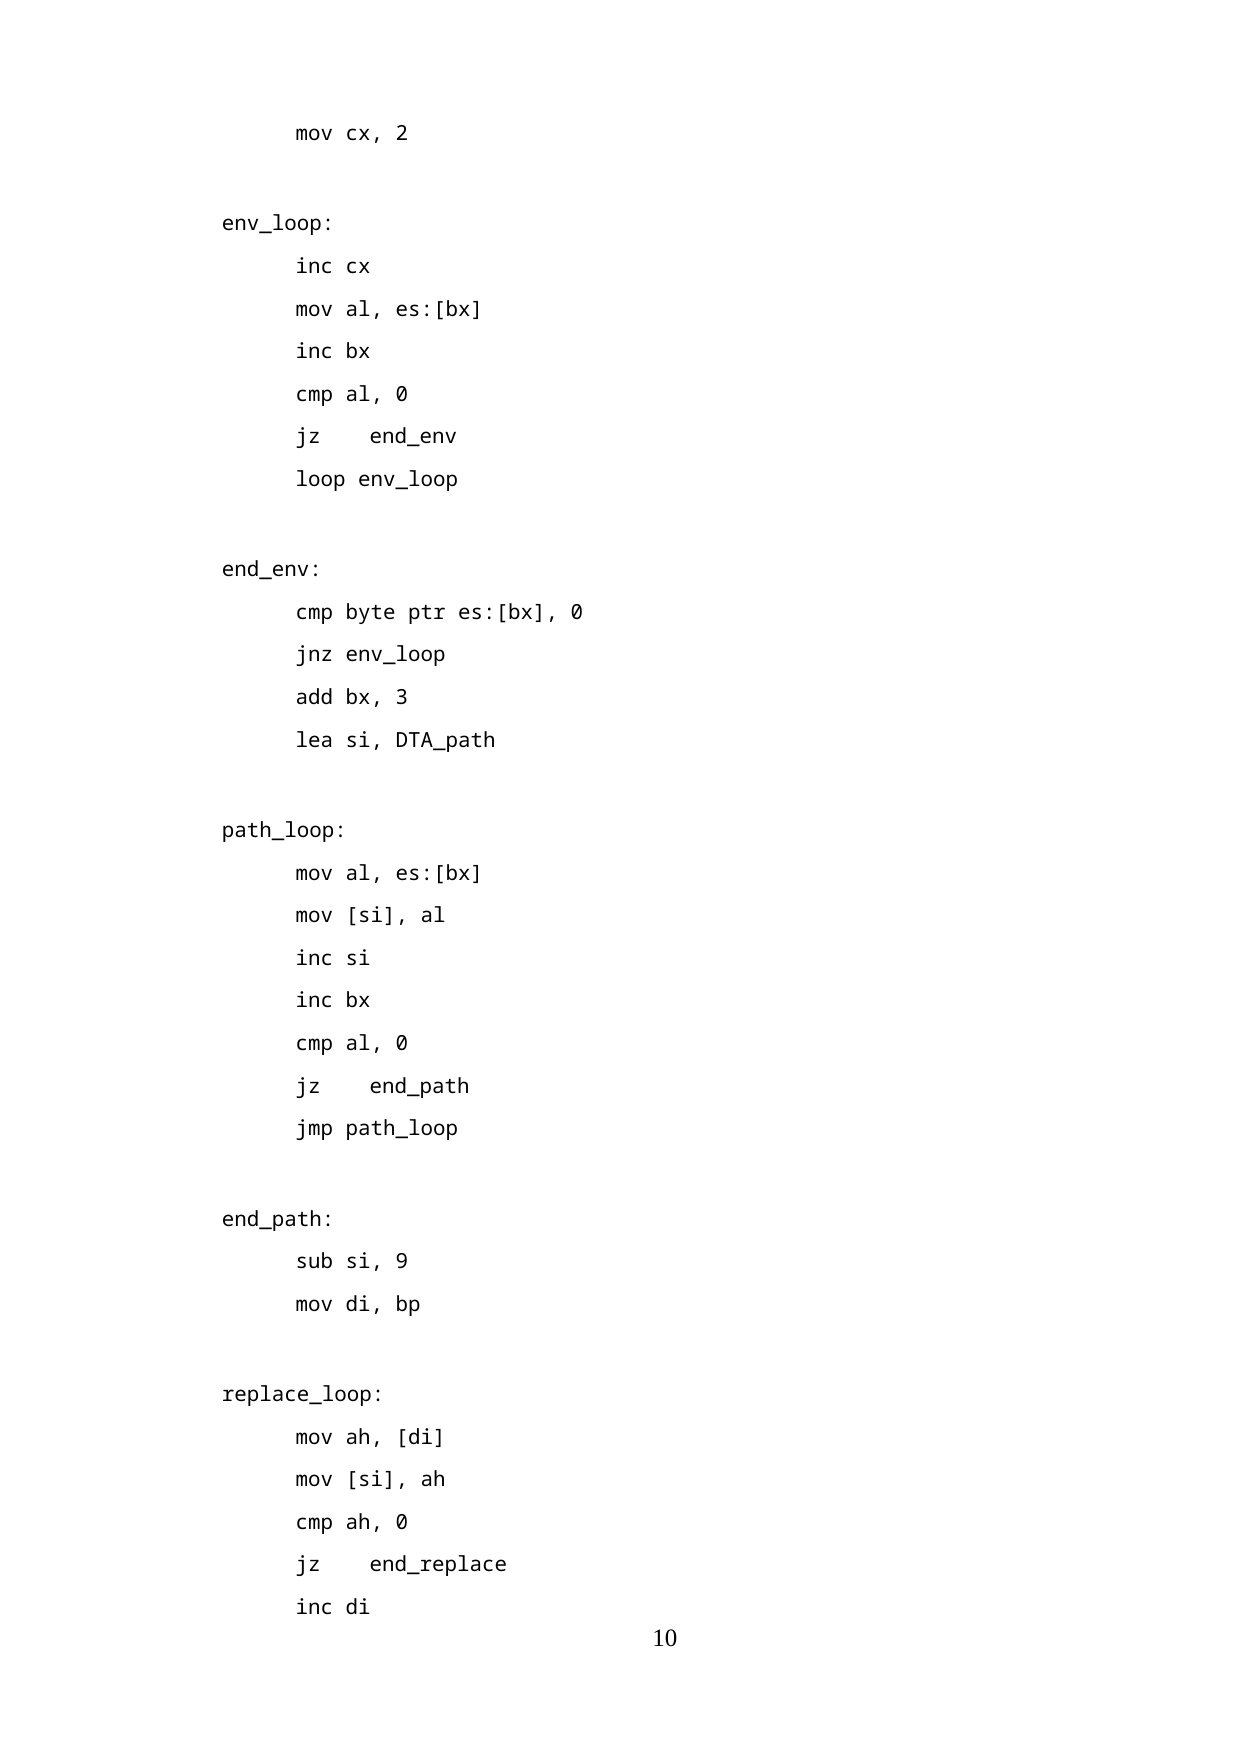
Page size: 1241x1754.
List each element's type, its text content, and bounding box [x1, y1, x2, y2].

text inc cx [148, 251, 1181, 279]
text end_env: [148, 554, 1181, 583]
text inc si [148, 943, 1181, 971]
text path_loop: [148, 815, 1181, 843]
text cmp al, 0 [148, 379, 1181, 407]
text cmp ah, 0 [148, 1507, 1181, 1535]
text end_path: [148, 1204, 1181, 1232]
text loop env_loop [148, 464, 1181, 492]
text mov di, bp [148, 1289, 1181, 1317]
text jnz env_loop [148, 639, 1181, 668]
text sub si, 9 [148, 1246, 1181, 1275]
text add bx, 3 [148, 682, 1181, 711]
text inc bx [148, 986, 1181, 1014]
text mov al, es:[bx] [148, 858, 1181, 886]
text inc bx [148, 336, 1181, 365]
text mov al, es:[bx] [148, 294, 1181, 322]
text jz end_env [148, 421, 1181, 450]
text cmp al, 0 [148, 1028, 1181, 1057]
text mov cx, 2 [148, 118, 1181, 147]
text mov [si], ah [148, 1464, 1181, 1493]
text jz end_path [148, 1071, 1181, 1099]
text jz end_replace [148, 1549, 1181, 1578]
text inc di [148, 1592, 1181, 1621]
text cmp byte ptr es:[bx], 0 [148, 597, 1181, 625]
text replace_loop: [148, 1379, 1181, 1408]
text env_loop: [148, 208, 1181, 237]
text jmp path_loop [148, 1113, 1181, 1142]
text lea si, DTA_path [148, 725, 1181, 753]
text mov [si], al [148, 900, 1181, 929]
text mov ah, [di] [148, 1422, 1181, 1450]
